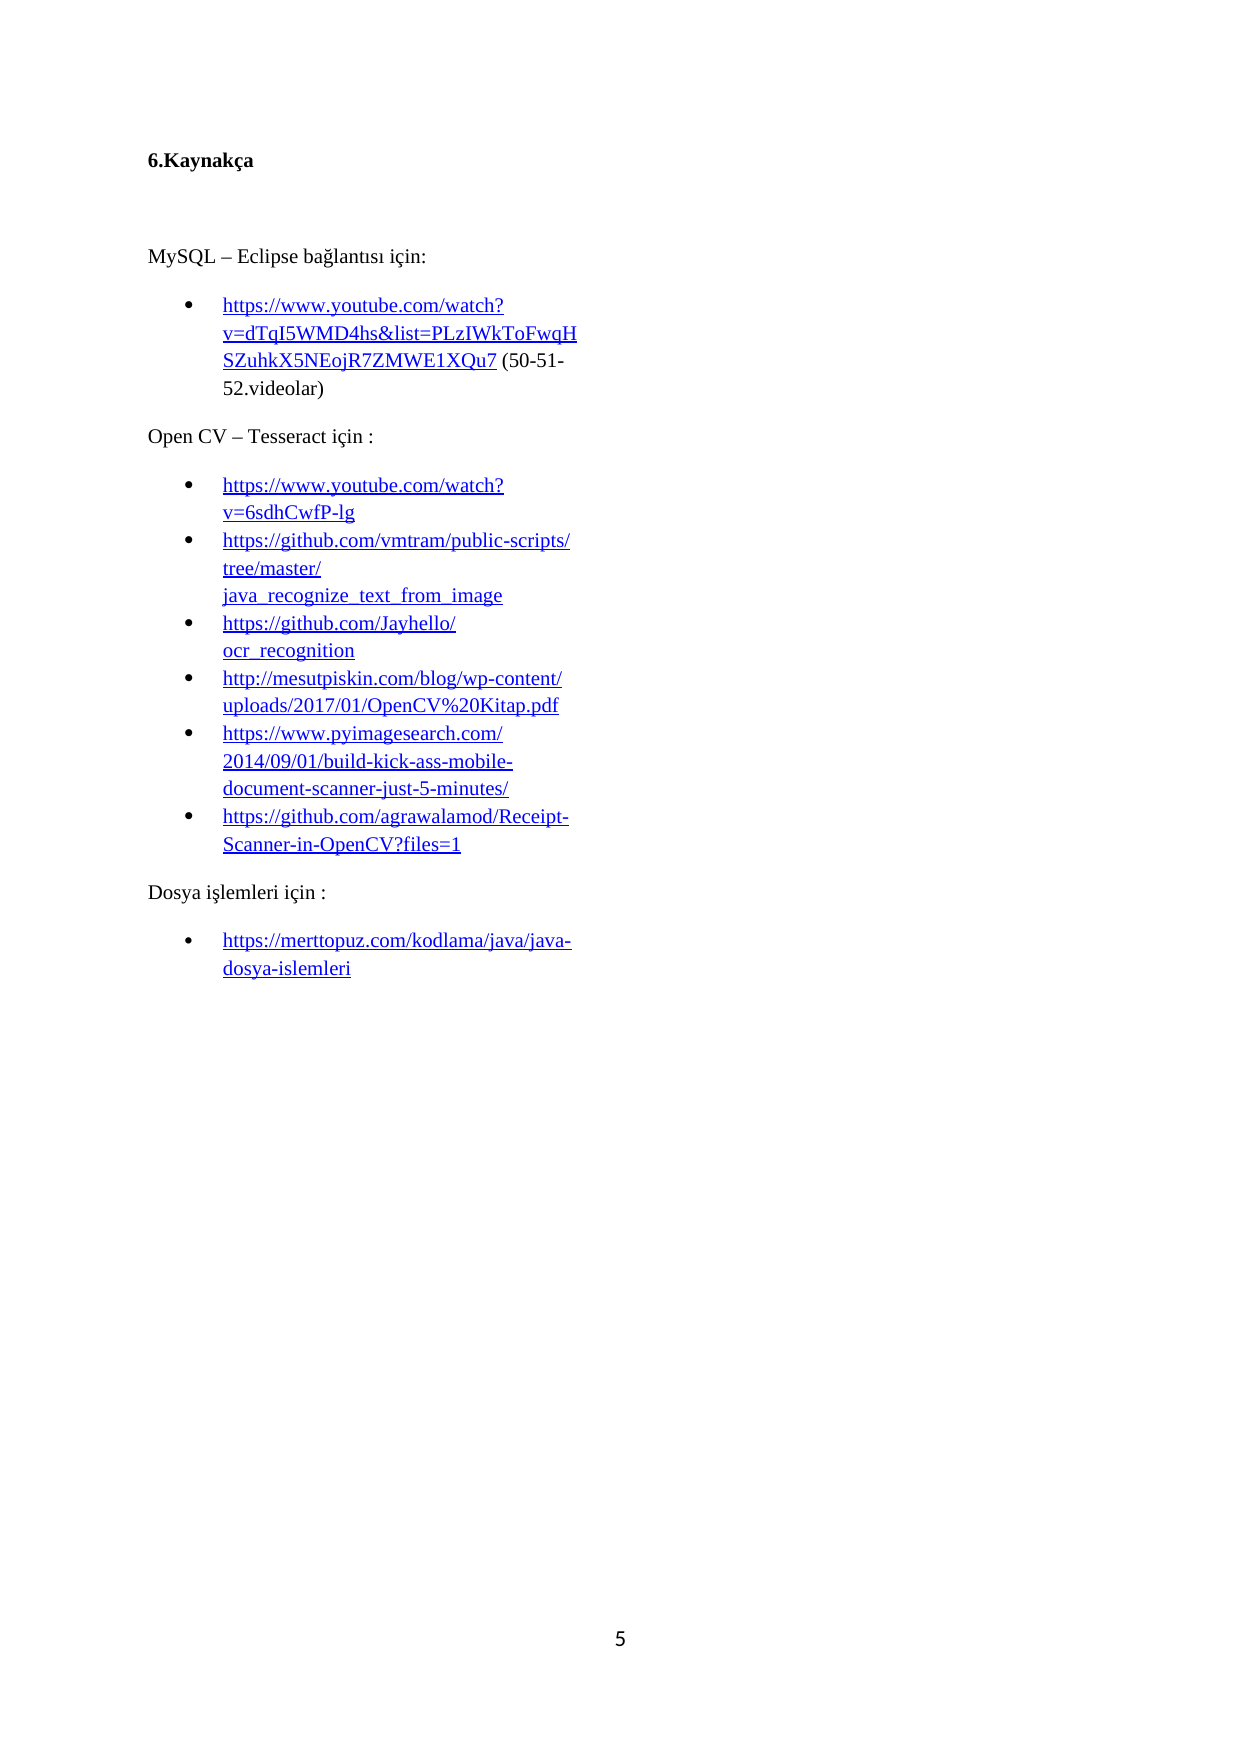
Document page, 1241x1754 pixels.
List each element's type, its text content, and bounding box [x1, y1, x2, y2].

list https://github.com/vmtram/public-scripts/tree/master/java_recognize_text_from_image [185, 528, 583, 607]
text Open CV – Tesseract için : [148, 424, 583, 448]
list https://github.com/agrawalamod/Receipt-Scanner-in-OpenCV?files=1 [185, 804, 583, 856]
text MySQL – Eclipse bağlantısı için: [148, 244, 583, 268]
list http://mesutpiskin.com/blog/wp-content/uploads/2017/01/OpenCV%20Kitap.pdf [185, 666, 583, 717]
list https://www.youtube.com/watch?v=dTqI5WMD4hs&list=PLzIWkToFwqHSZuhkX5NEojR7ZMWE1XQu7 (50-51-52.videolar) [185, 293, 583, 400]
text 6.Kaynakça [148, 148, 583, 172]
list https://github.com/Jayhello/ocr_recognition [185, 611, 583, 662]
list https://www.youtube.com/watch?v=6sdhCwfP-lg [185, 473, 583, 524]
text Dosya işlemleri için : [148, 880, 583, 904]
list https://www.pyimagesearch.com/2014/09/01/build-kick-ass-mobile-document-scanner-just-5-minutes/ [185, 721, 583, 800]
list https://merttopuz.com/kodlama/java/java-dosya-islemleri [185, 928, 583, 980]
